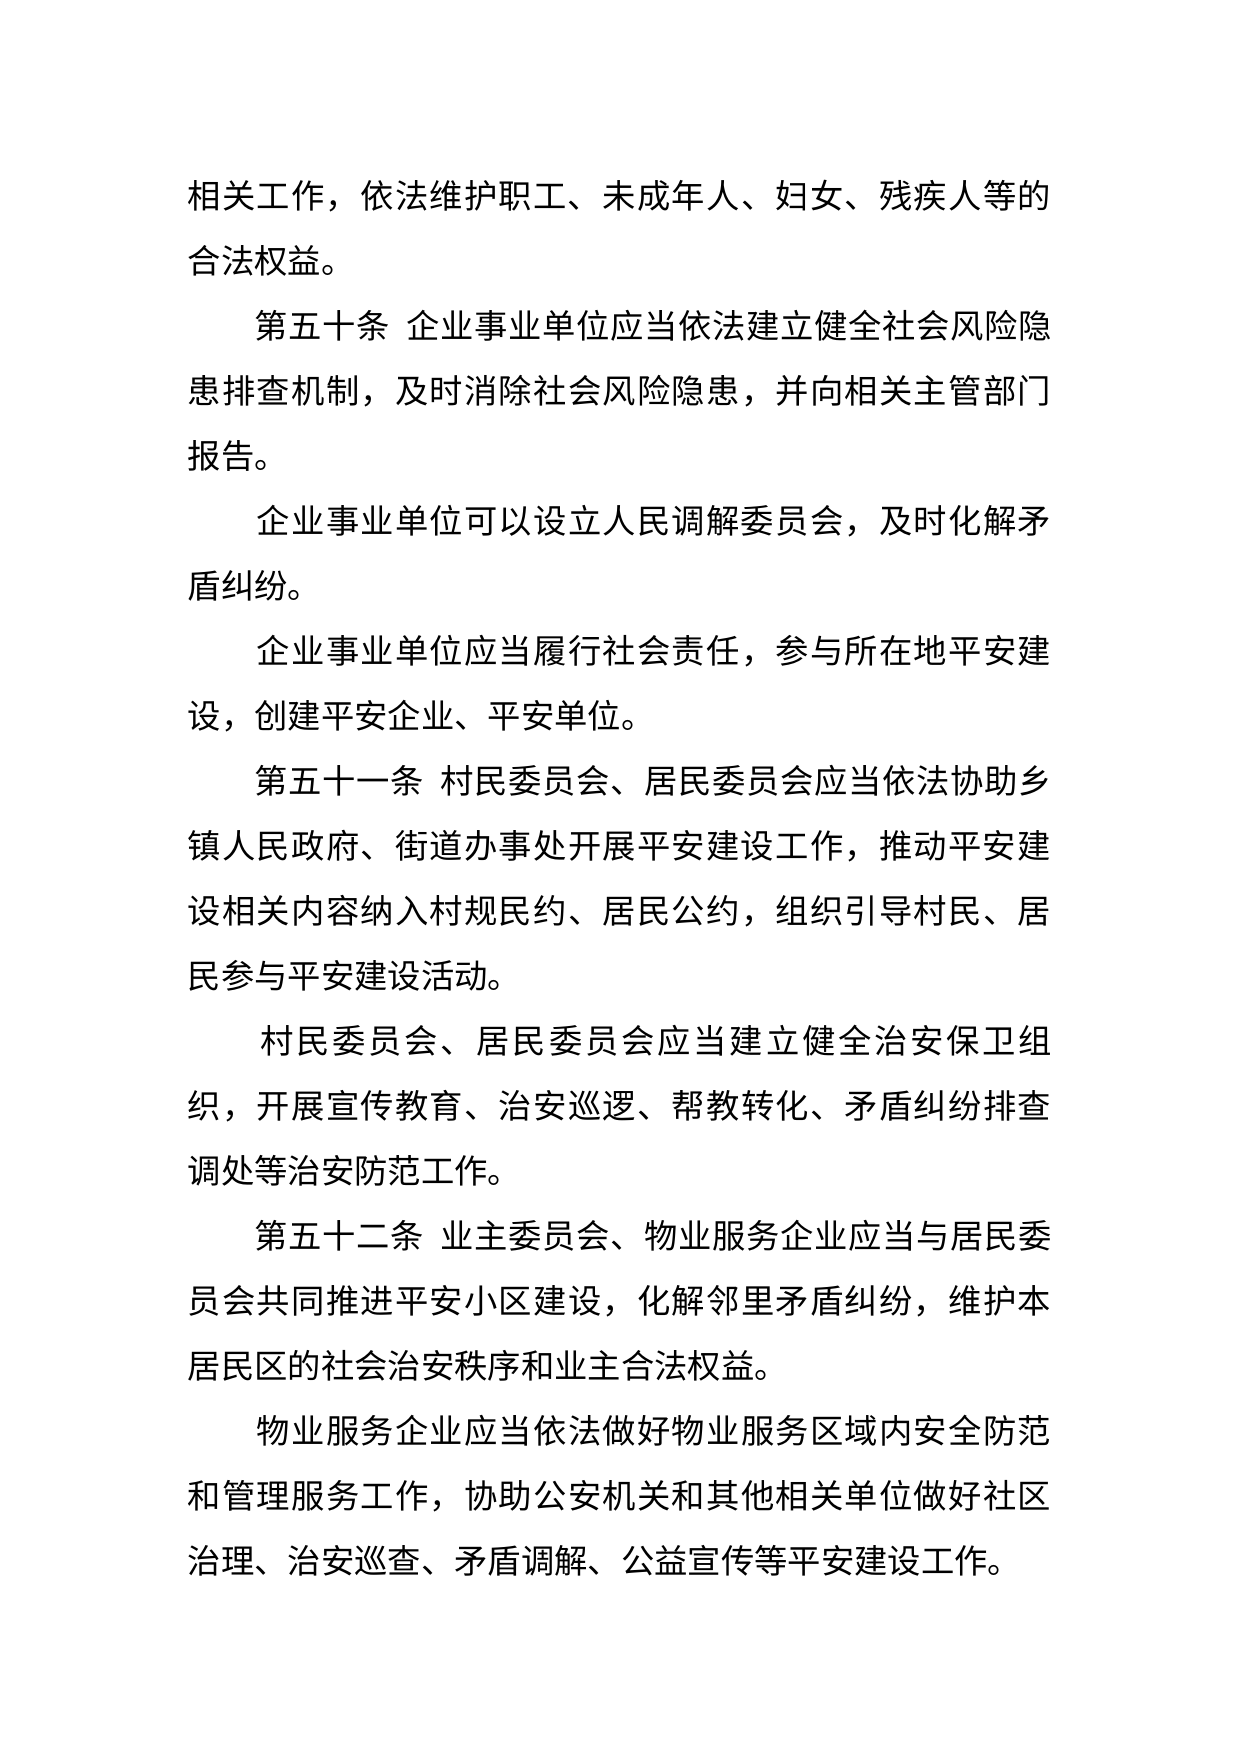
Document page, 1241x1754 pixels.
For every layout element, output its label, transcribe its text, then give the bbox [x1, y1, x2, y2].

text 村民委员会、居民委员会应当建立健全治安保卫组织，开展宣传教育、治安巡逻、帮教转化、矛盾纠纷排查调处等治安防范工作。 [187, 1007, 1053, 1202]
text 第五十一条 村民委员会、居民委员会应当依法协助乡镇人民政府、街道办事处开展平安建设工作，推动平安建设相关内容纳入村规民约、居民公约，组织引导村民、居民参与平安建设活动。 [187, 747, 1053, 1007]
text 企业事业单位应当履行社会责任，参与所在地平安建设，创建平安企业、平安单位。 [187, 617, 1053, 747]
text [187, 162, 1053, 292]
text 第五十二条 业主委员会、物业服务企业应当与居民委员会共同推进平安小区建设，化解邻里矛盾纠纷，维护本居民区的社会治安秩序和业主合法权益。 [187, 1202, 1053, 1397]
text 第五十条 企业事业单位应当依法建立健全社会风险隐患排查机制，及时消除社会风险隐患，并向相关主管部门报告。 [187, 292, 1053, 487]
text 物业服务企业应当依法做好物业服务区域内安全防范和管理服务工作，协助公安机关和其他相关单位做好社区治理、治安巡查、矛盾调解、公益宣传等平安建设工作。 [187, 1397, 1053, 1592]
text 企业事业单位可以设立人民调解委员会，及时化解矛盾纠纷。 [187, 487, 1053, 617]
